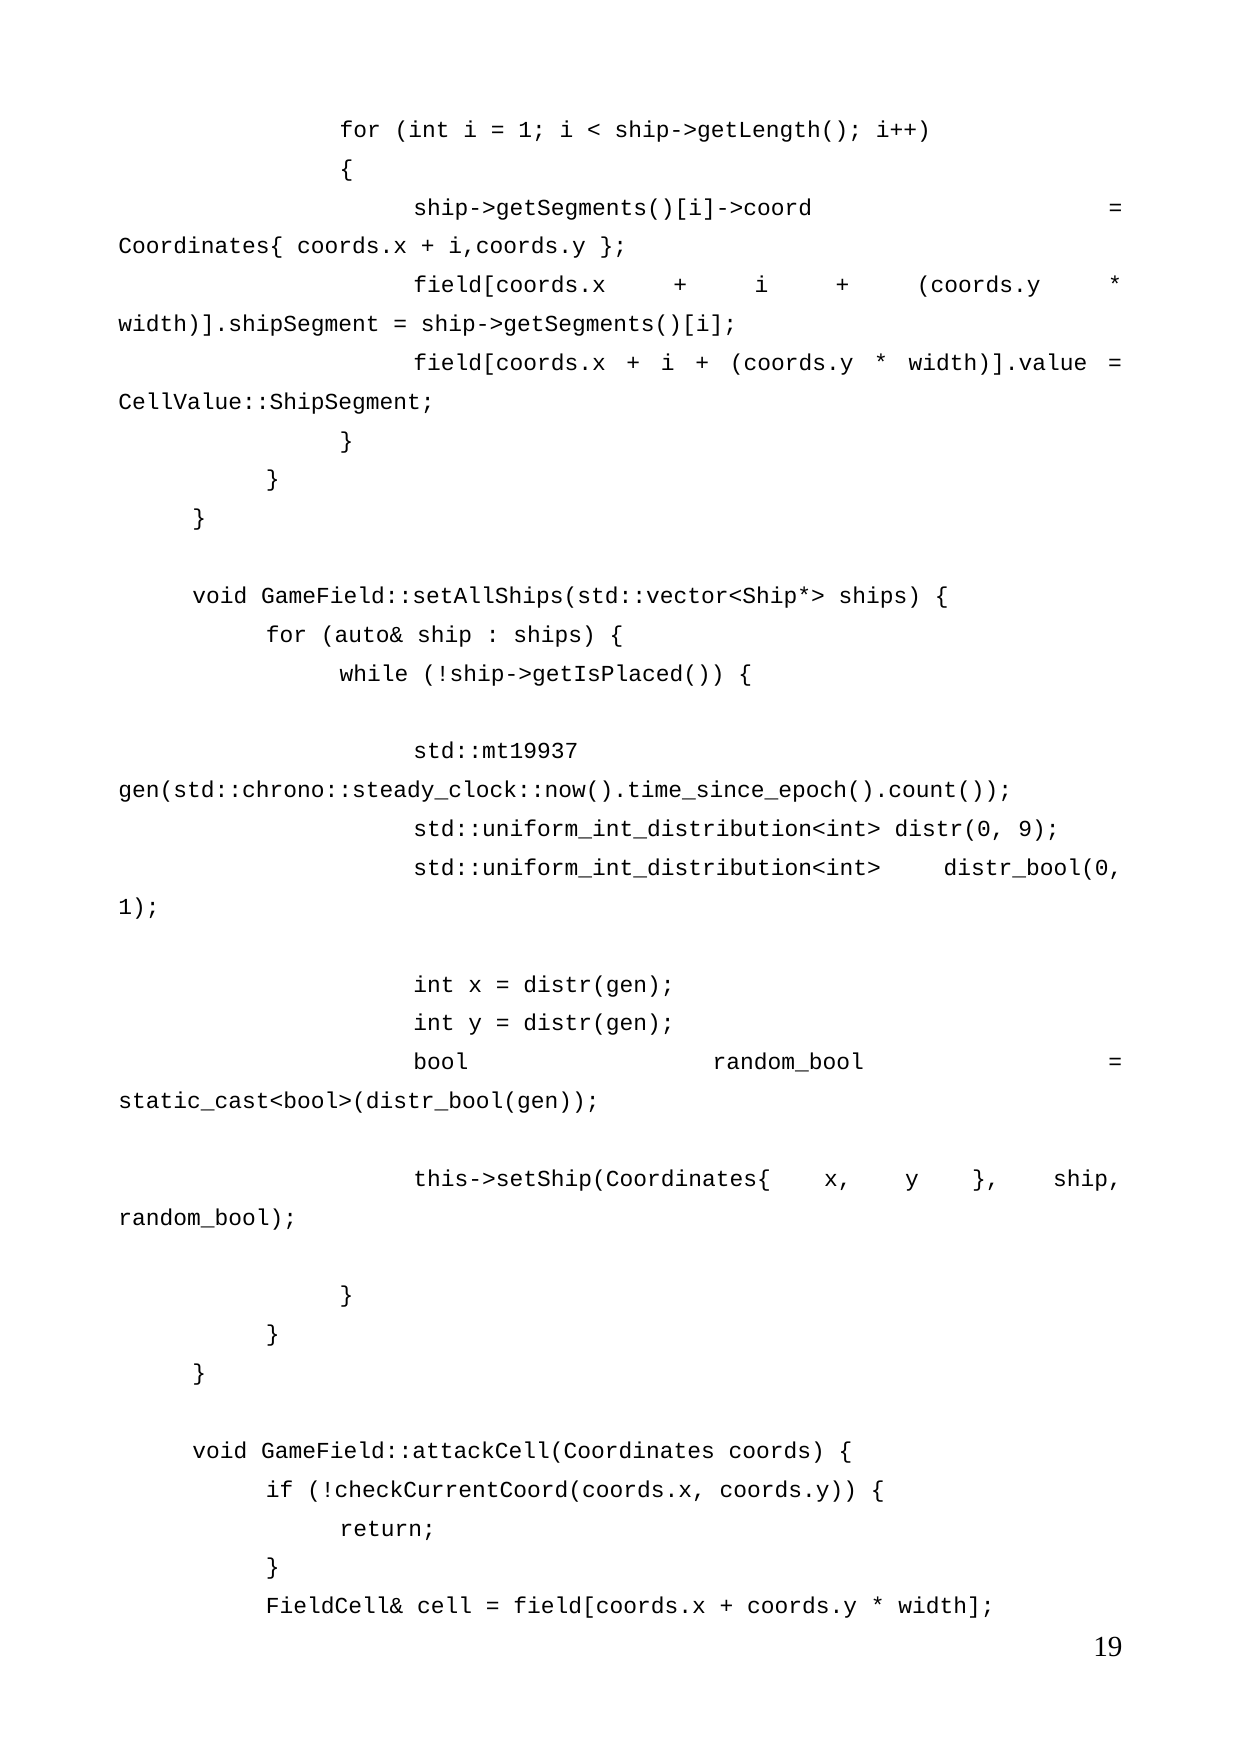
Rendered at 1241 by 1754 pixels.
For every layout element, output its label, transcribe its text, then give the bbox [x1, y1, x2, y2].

text ship->getSegments()[i]->coord = Coordinates{ coords.x + i,coords.y }; [118, 196, 1122, 261]
text void GameField::setAllShips(std::vector<Ship*> ships) { [118, 584, 1122, 610]
text field[coords.x + i + (coords.y * width)].shipSegment = ship->getSegments()[i]; [118, 273, 1122, 338]
text bool random_bool = static_cast<bool>(distr_bool(gen)); [118, 1051, 1122, 1115]
text } [118, 429, 1122, 455]
text if (!checkCurrentCoord(coords.x, coords.y)) { [118, 1478, 1122, 1504]
text { [118, 157, 1122, 183]
text for (auto& ship : ships) { [118, 623, 1122, 649]
text int y = distr(gen); [118, 1012, 1122, 1038]
text std::uniform_int_distribution<int> distr_bool(0, 1); [118, 856, 1122, 921]
text } [118, 1284, 1122, 1310]
text } [118, 468, 1122, 494]
text } [118, 507, 1122, 533]
text FieldCell& cell = field[coords.x + coords.y * width]; [118, 1594, 1122, 1621]
text std::uniform_int_distribution<int> distr(0, 9); [118, 817, 1122, 843]
text field[coords.x + i + (coords.y * width)].value = CellValue::ShipSegment; [118, 351, 1122, 416]
text return; [118, 1517, 1122, 1543]
text } [118, 1556, 1122, 1582]
text while (!ship->getIsPlaced()) { [118, 662, 1122, 688]
text std::mt19937 gen(std::chrono::steady_clock::now().time_since_epoch().count()); [118, 740, 1122, 804]
text this->setShip(Coordinates{ x, y }, ship, random_bool); [118, 1167, 1122, 1232]
text } [118, 1361, 1122, 1387]
text void GameField::attackCell(Coordinates coords) { [118, 1439, 1122, 1465]
text } [118, 1323, 1122, 1348]
text int x = distr(gen); [118, 973, 1122, 999]
text for (int i = 1; i < ship->getLength(); i++) [118, 118, 1122, 144]
